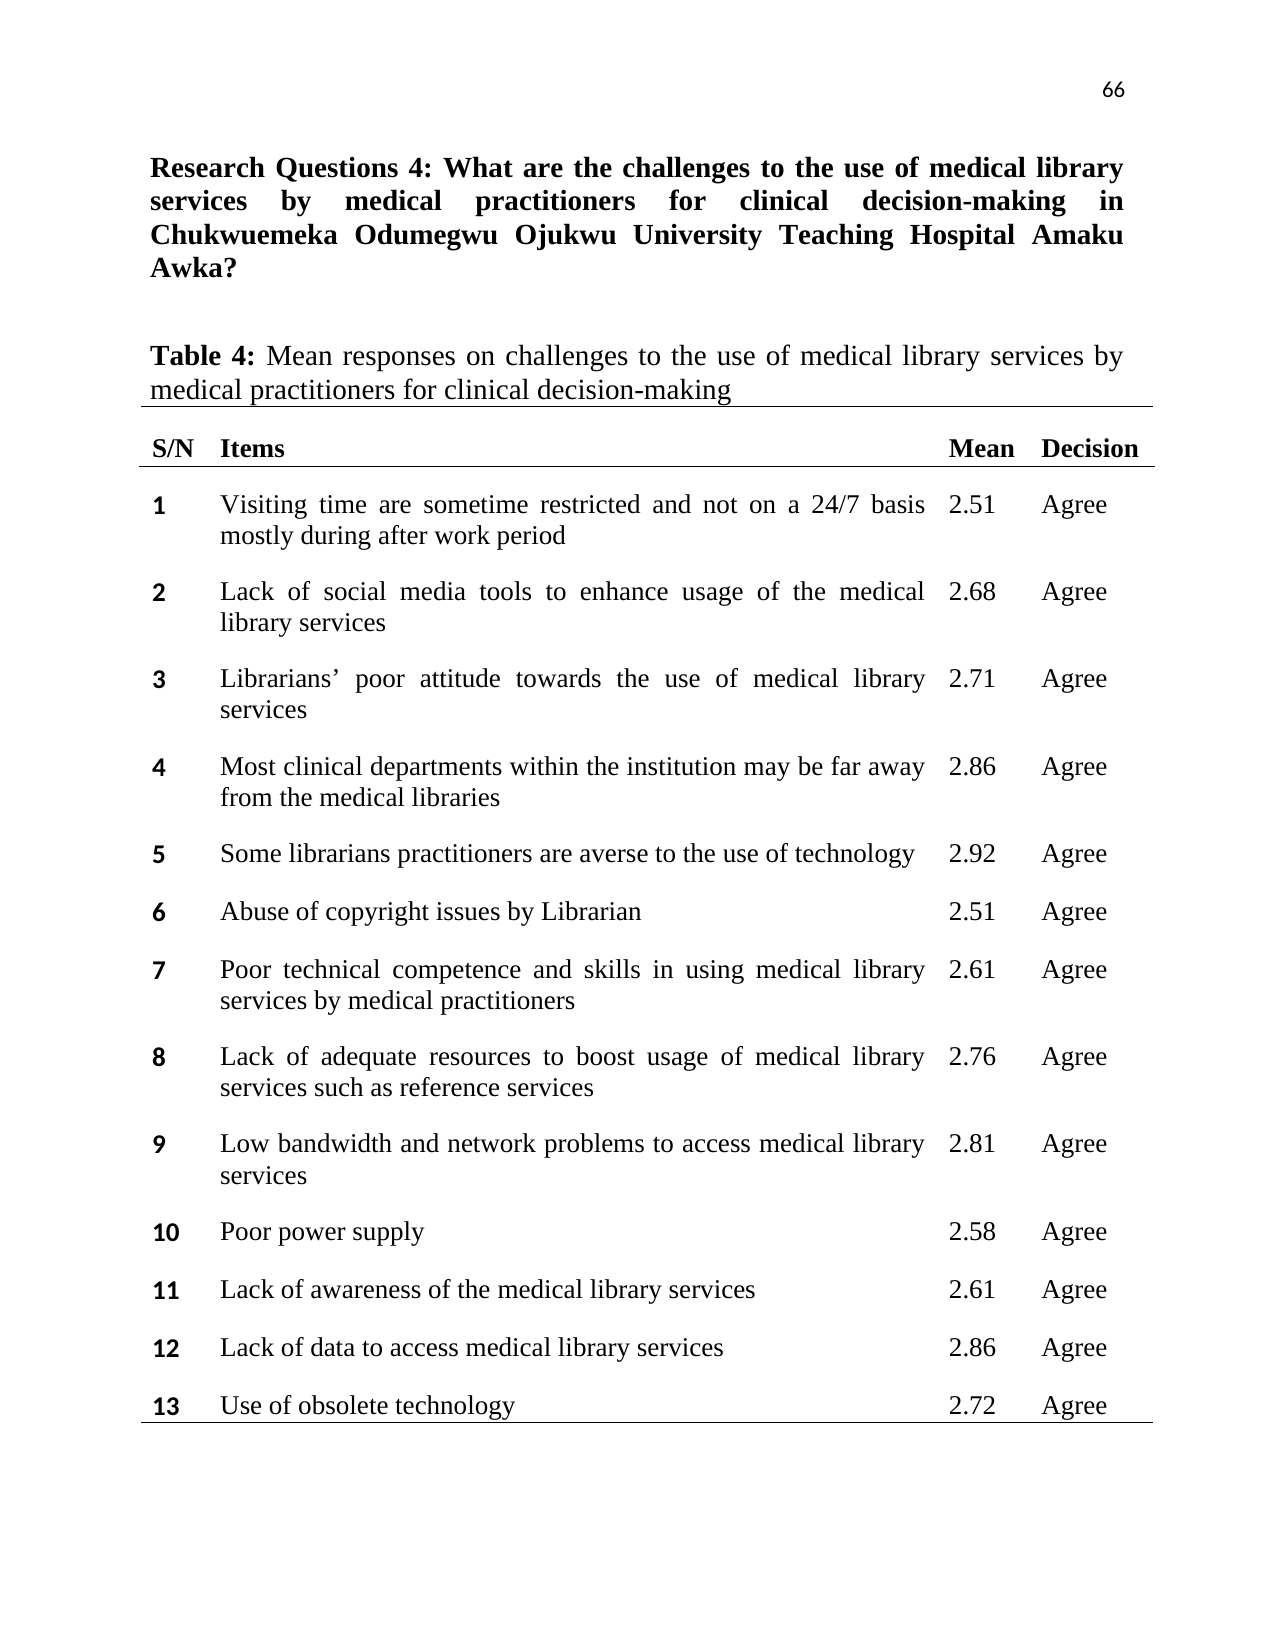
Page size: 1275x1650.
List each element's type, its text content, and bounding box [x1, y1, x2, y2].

table_cell Agree [1030, 928, 1153, 1015]
table_cell 8 [141, 1015, 209, 1103]
table_cell Agree [1030, 638, 1153, 725]
table_cell Lack of data to access medical library services [209, 1306, 937, 1364]
table_cell Lack of awareness of the medical library services [209, 1248, 937, 1306]
table_cell Agree [1030, 467, 1153, 550]
table_cell Visiting time are sometime restricted and not on a 24/7 basis mostly during after work period [209, 467, 937, 550]
table_cell 2.61 [938, 1248, 1030, 1306]
table_cell 2.86 [938, 725, 1030, 812]
table_cell Some librarians practitioners are averse to the use of technology [209, 812, 937, 870]
table_cell Poor power supply [209, 1190, 937, 1248]
table_header Decision [1030, 407, 1153, 463]
table_cell 10 [141, 1190, 209, 1248]
table_cell Agree [1030, 1103, 1153, 1190]
table_cell 2.76 [938, 1015, 1030, 1103]
table_cell 2.81 [938, 1103, 1030, 1190]
table_header Items [209, 407, 937, 463]
table_cell 1 [141, 467, 209, 550]
table_cell 2.92 [938, 812, 1030, 870]
text Table 4: Mean responses on challenges to the use of medical library services by medical practitioners for clinical decision-making [150, 338, 1125, 406]
table_cell 7 [141, 928, 209, 1015]
table_cell 2 [141, 550, 209, 637]
table_cell Lack of adequate resources to boost usage of medical library services such as reference services [209, 1015, 937, 1103]
table_header S/N [141, 407, 209, 463]
table_cell Most clinical departments within the institution may be far away from the medical libraries [209, 725, 937, 812]
table_cell Librarians’ poor attitude towards the use of medical library services [209, 638, 937, 725]
table_cell 5 [141, 812, 209, 870]
table_cell 2.51 [938, 870, 1030, 928]
table_cell Low bandwidth and network problems to access medical library services [209, 1103, 937, 1190]
table_cell 2.71 [938, 638, 1030, 725]
table_cell Agree [1030, 870, 1153, 928]
table_cell 2.58 [938, 1190, 1030, 1248]
table_cell Agree [1030, 1306, 1153, 1364]
table_cell 9 [141, 1103, 209, 1190]
table_cell Agree [1030, 550, 1153, 637]
table_cell Use of obsolete technology [209, 1364, 937, 1422]
table_cell 2.86 [938, 1306, 1030, 1364]
table_cell 2.68 [938, 550, 1030, 637]
table_cell 2.51 [938, 467, 1030, 550]
table_cell Agree [1030, 1190, 1153, 1248]
table_cell 2.61 [938, 928, 1030, 1015]
table_cell Agree [1030, 725, 1153, 812]
table_cell 12 [141, 1306, 209, 1364]
table_cell Lack of social media tools to enhance usage of the medical library services [209, 550, 937, 637]
table_cell 2.72 [938, 1364, 1030, 1422]
table_cell Poor technical competence and skills in using medical library services by medical practitioners [209, 928, 937, 1015]
table_cell 4 [141, 725, 209, 812]
text Research Questions 4: What are the challenges to the use of medical library services by medical practitioners for clinical decision-making in Chukwuemeka Odumegwu Ojukwu University Teaching Hospital Amaku Awka? [150, 150, 1125, 284]
table_cell 11 [141, 1248, 209, 1306]
table_cell Agree [1030, 1248, 1153, 1306]
table_cell Agree [1030, 1015, 1153, 1103]
table_cell 3 [141, 638, 209, 725]
table_header Mean [938, 407, 1030, 463]
table_cell Agree [1030, 812, 1153, 870]
table_cell Agree [1030, 1364, 1153, 1422]
table_cell 6 [141, 870, 209, 928]
table_cell 13 [141, 1364, 209, 1422]
table_cell Abuse of copyright issues by Librarian [209, 870, 937, 928]
